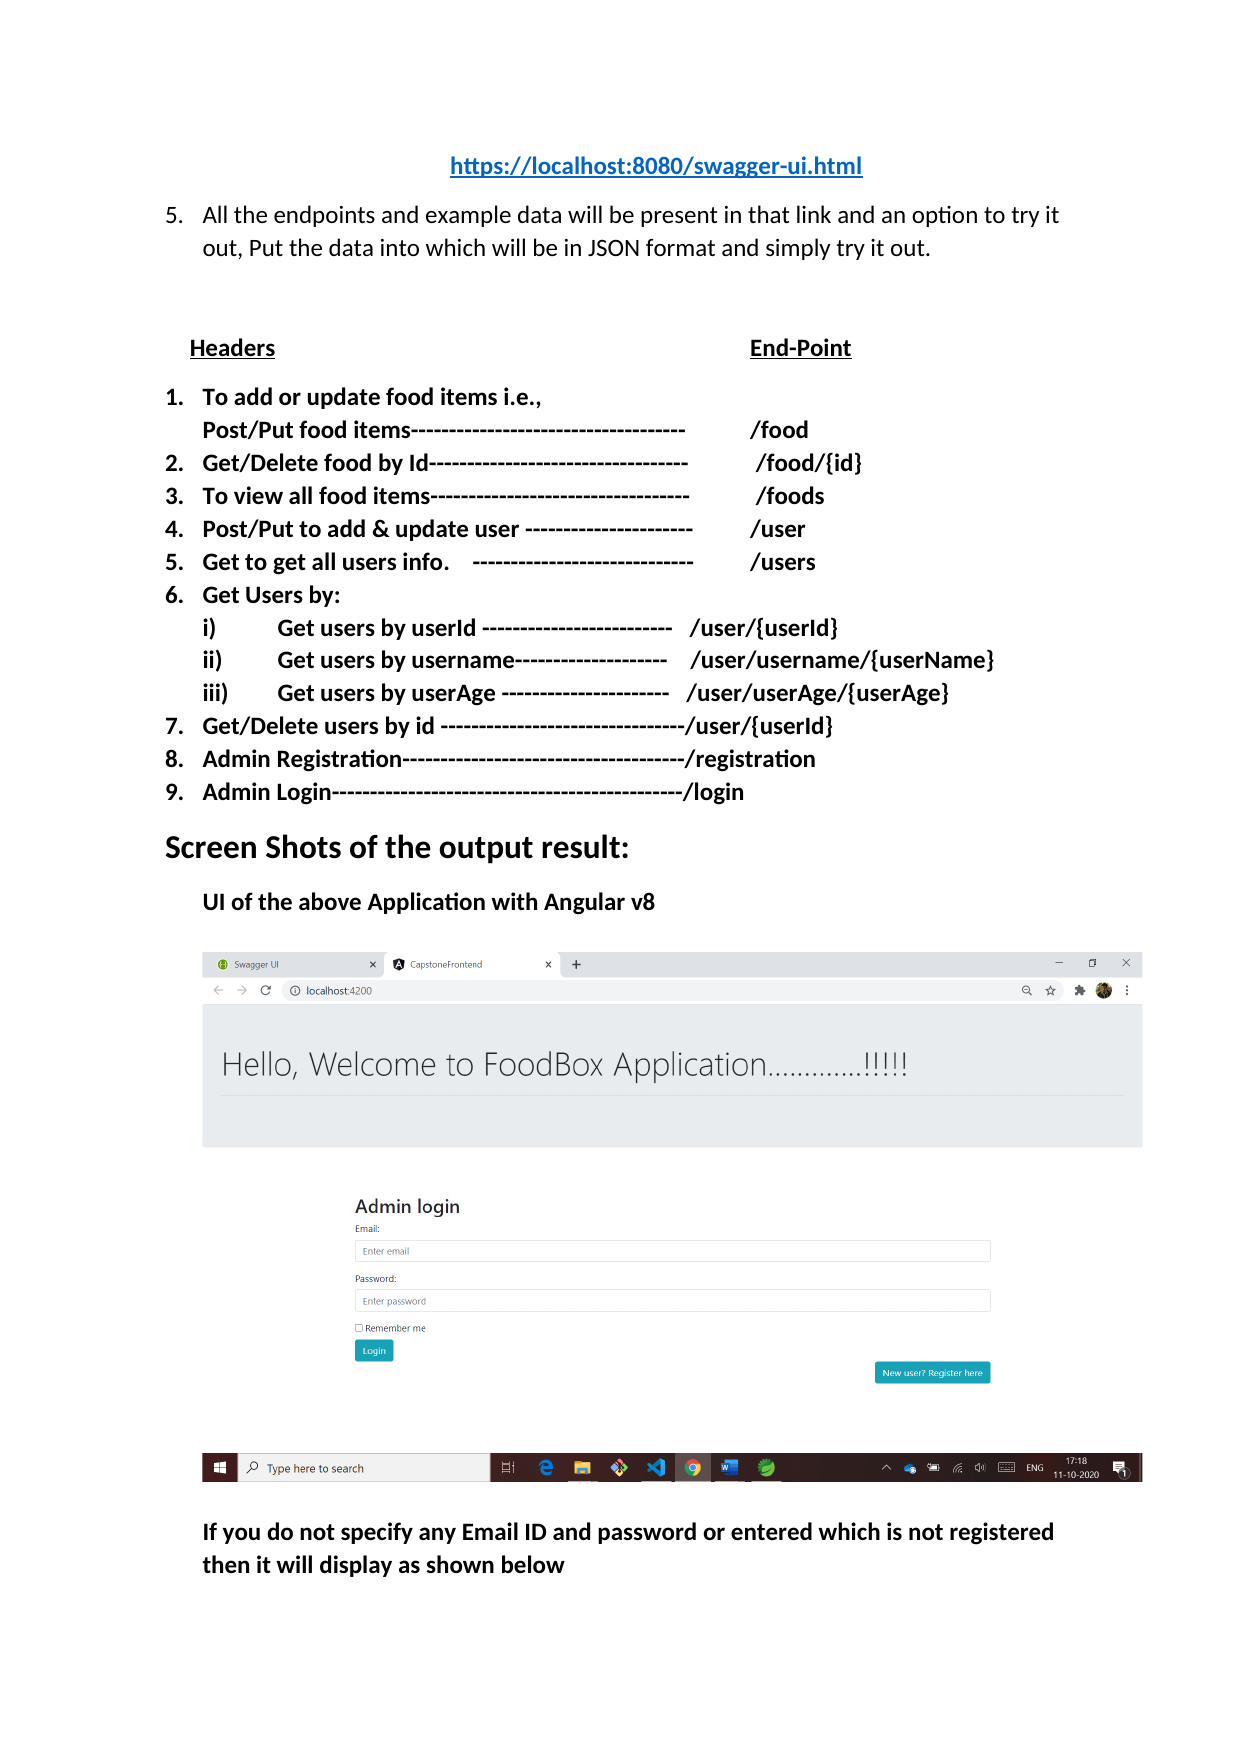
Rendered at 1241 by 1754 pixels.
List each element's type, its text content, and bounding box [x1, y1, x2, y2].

list Admin Login----------------------------------------------/login [165, 776, 1090, 807]
list Get to get all users info. ----------------------------- /users [165, 546, 1090, 576]
list UI of the above Application with Angular v8 [202, 886, 1090, 917]
list Get/Delete users by id --------------------------------/user/{userId} [165, 710, 1090, 741]
text https://localhost:8080/swagger-ui.html [390, 150, 1090, 181]
list To view all food items---------------------------------- /foods [165, 480, 1090, 511]
list Get users by userAge ---------------------- /user/userAge/{userAge} [202, 677, 1090, 708]
list Get/Delete food by Id---------------------------------- /food/{id} [165, 447, 1090, 478]
list Get users by userId ------------------------- /user/{userId} [202, 612, 1090, 642]
list Get Users by: [165, 579, 1090, 609]
picture [202, 952, 1143, 1482]
list Get users by username-------------------- /user/username/{userName} [202, 644, 1090, 675]
list Post/Put to add & update user ---------------------- /user [165, 513, 1090, 543]
list All the endpoints and example data will be present in that link and an option to try it out, Put the data into which will be in JSON format and simply try it out. [165, 199, 1090, 263]
list Post/Put food items------------------------------------ /food [202, 414, 1090, 445]
text Screen Shots of the output result: [165, 826, 1090, 867]
text Headers End-Point [150, 332, 1090, 362]
list To add or update food items i.e., [165, 381, 1090, 412]
list If you do not specify any Email ID and password or entered which is not registered then it will display as shown below [202, 1516, 1090, 1580]
list Admin Registration-------------------------------------/registration [165, 743, 1090, 774]
